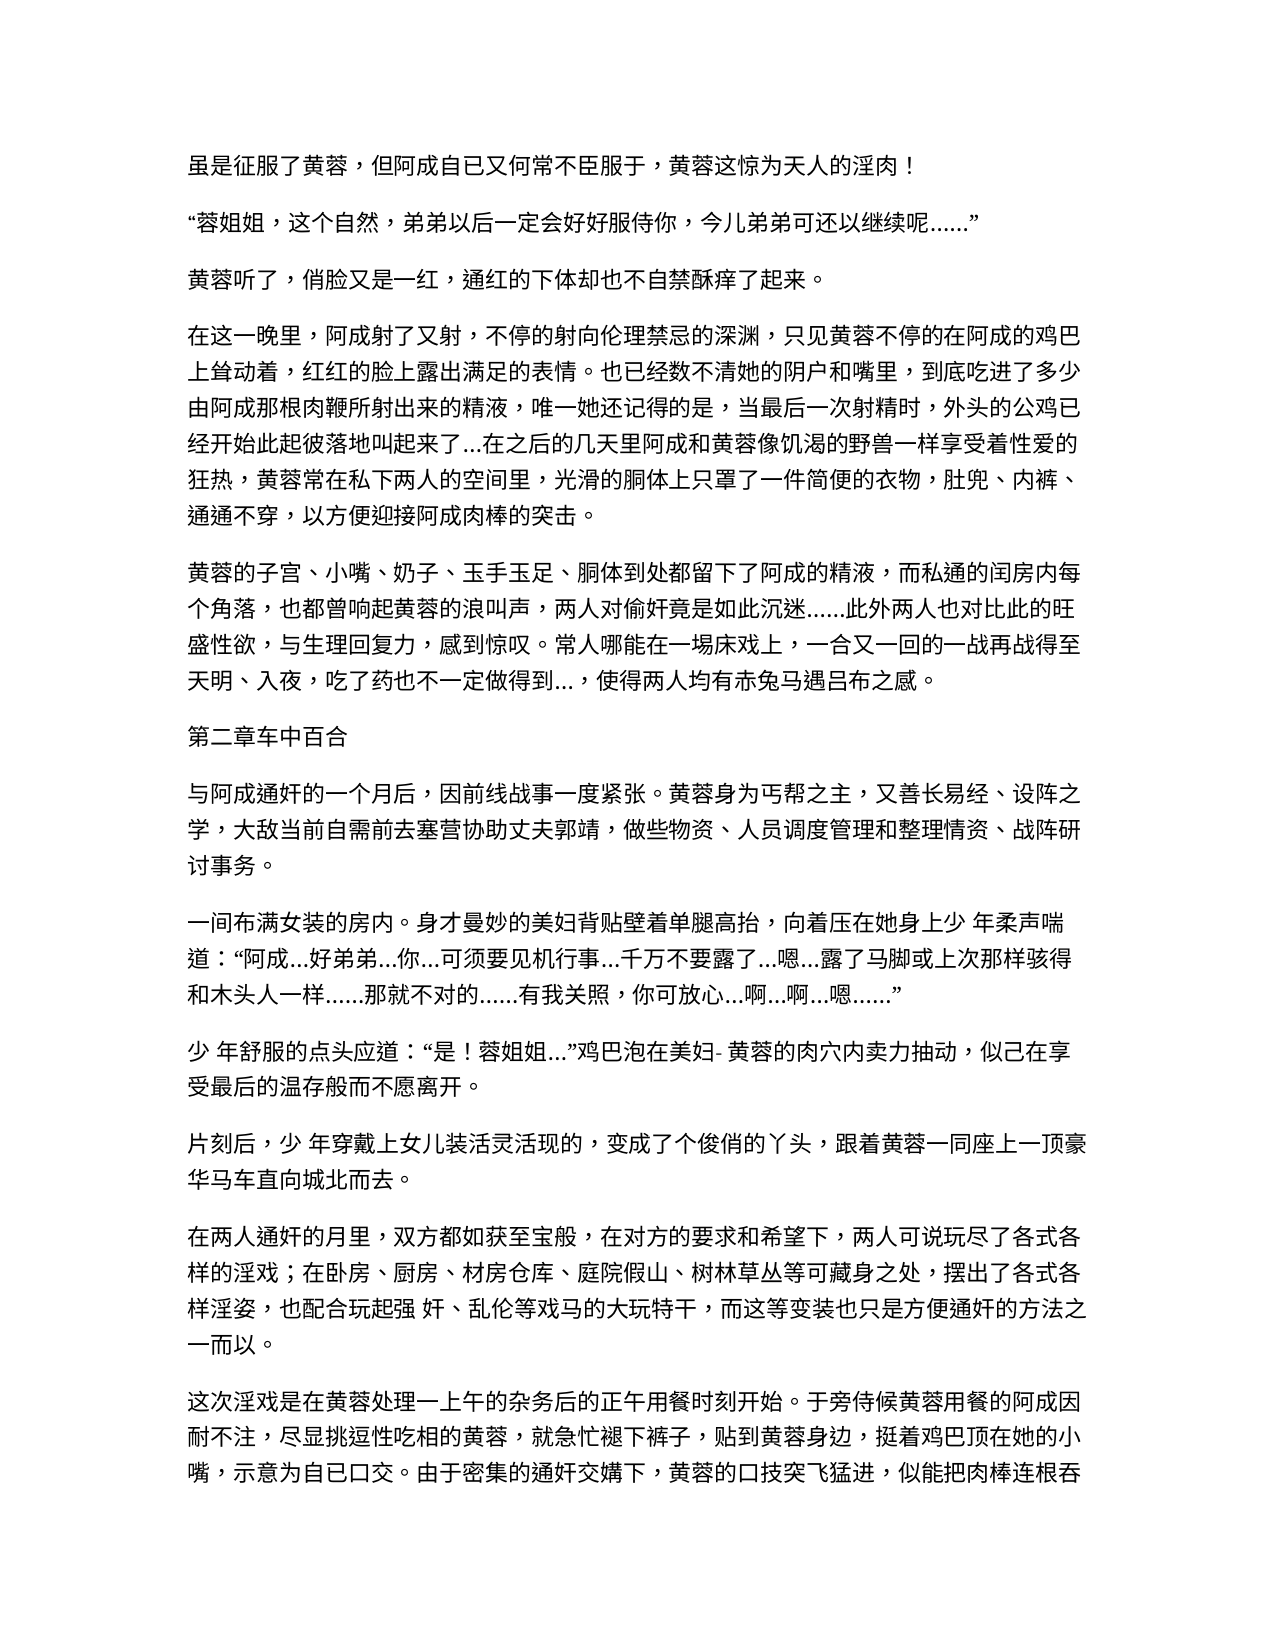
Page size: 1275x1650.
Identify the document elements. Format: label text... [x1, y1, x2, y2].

text 虽是征服了黄蓉，但阿成自已又何常不臣服于，黄蓉这惊为天人的淫肉！ [187, 150, 1087, 181]
text 与阿成通奸的一个月后，因前线战事一度紧张。黄蓉身为丐帮之主，又善长易经、设阵之学，大敌当前自需前去塞营协助丈夫郭靖，做些物资、人员调度管理和整理情资、战阵研讨事务。 [187, 778, 1087, 881]
text 黄蓉听了，俏脸又是一红，通红的下体却也不自禁酥痒了起来。 [187, 263, 1087, 295]
text “蓉姐姐，这个自然，弟弟以后一定会好好服侍你，今儿弟弟可还以继续呢……” [187, 207, 1087, 238]
text 少 年舒服的点头应道：“是！蓉姐姐…”鸡巴泡在美妇- 黄蓉的肉穴内卖力抽动，似己在享受最后的温存般而不愿离开。 [187, 1035, 1087, 1103]
text 一间布满女装的房内。身才曼妙的美妇背贴壁着单腿高抬，向着压在她身上少 年柔声喘道：“阿成…好弟弟…你…可须要见机行事…千万不要露了…嗯…露了马脚或上次那样骇得和木头人一样……那就不对的……有我关照，你可放心…啊…啊…嗯……” [187, 907, 1087, 1010]
text 第二章车中百合 [187, 721, 1087, 753]
text 黄蓉的子宫、小嘴、奶子、玉手玉足、胴体到处都留下了阿成的精液，而私通的闰房内每个角落，也都曾响起黄蓉的浪叫声，两人对偷奸竟是如此沉迷……此外两人也对比此的旺盛性欲，与生理回复力，感到惊叹。常人哪能在一埸床戏上，一合又一回的一战再战得至天明、入夜，吃了药也不一定做得到…，使得两人均有赤兔马遇吕布之感。 [187, 557, 1087, 696]
text 在两人通奸的月里，双方都如获至宝般，在对方的要求和希望下，两人可说玩尽了各式各样的淫戏；在卧房、厨房、材房仓库、庭院假山、树林草丛等可藏身之处，摆出了各式各样淫姿，也配合玩起强 奸、乱伦等戏马的大玩特干，而这等变装也只是方便通奸的方法之一而以。 [187, 1221, 1087, 1360]
text 在这一晚里，阿成射了又射，不停的射向伦理禁忌的深渊，只见黄蓉不停的在阿成的鸡巴上耸动着，红红的脸上露出满足的表情。也已经数不清她的阴户和嘴里，到底吃进了多少由阿成那根肉鞭所射出来的精液，唯一她还记得的是，当最后一次射精时，外头的公鸡已经开始此起彼落地叫起来了…在之后的几天里阿成和黄蓉像饥渴的野兽一样享受着性爱的狂热，黄蓉常在私下两人的空间里，光滑的胴体上只罩了一件简便的衣物，肚兜、内裤、通通不穿，以方便迎接阿成肉棒的突击。 [187, 320, 1087, 531]
text 片刻后，少 年穿戴上女儿装活灵活现的，变成了个俊俏的丫头，跟着黄蓉一同座上一顶豪华马车直向城北而去。 [187, 1128, 1087, 1195]
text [187, 1385, 1087, 1488]
